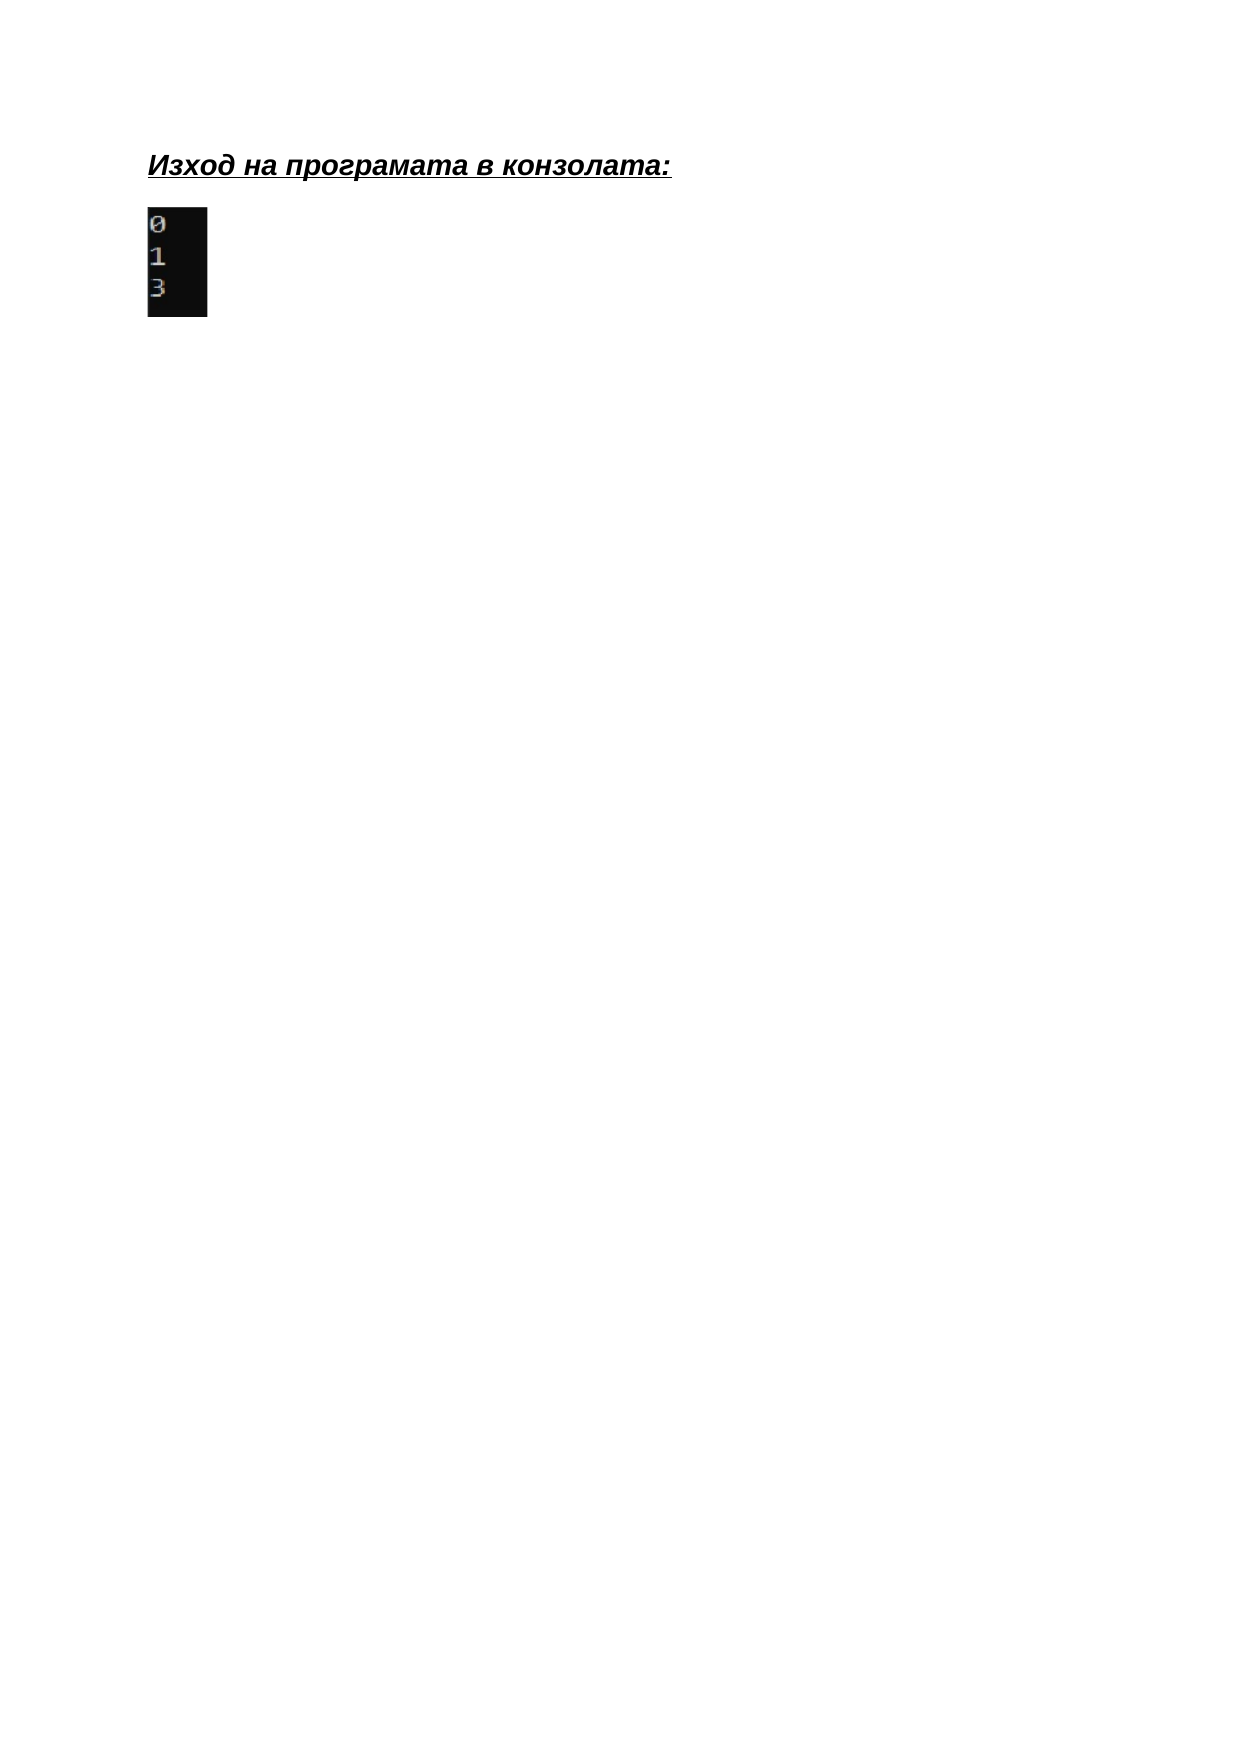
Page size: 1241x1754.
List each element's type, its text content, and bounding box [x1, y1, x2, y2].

text Изход на програмата в конзолата: [148, 148, 1093, 181]
picture [147, 207, 208, 317]
